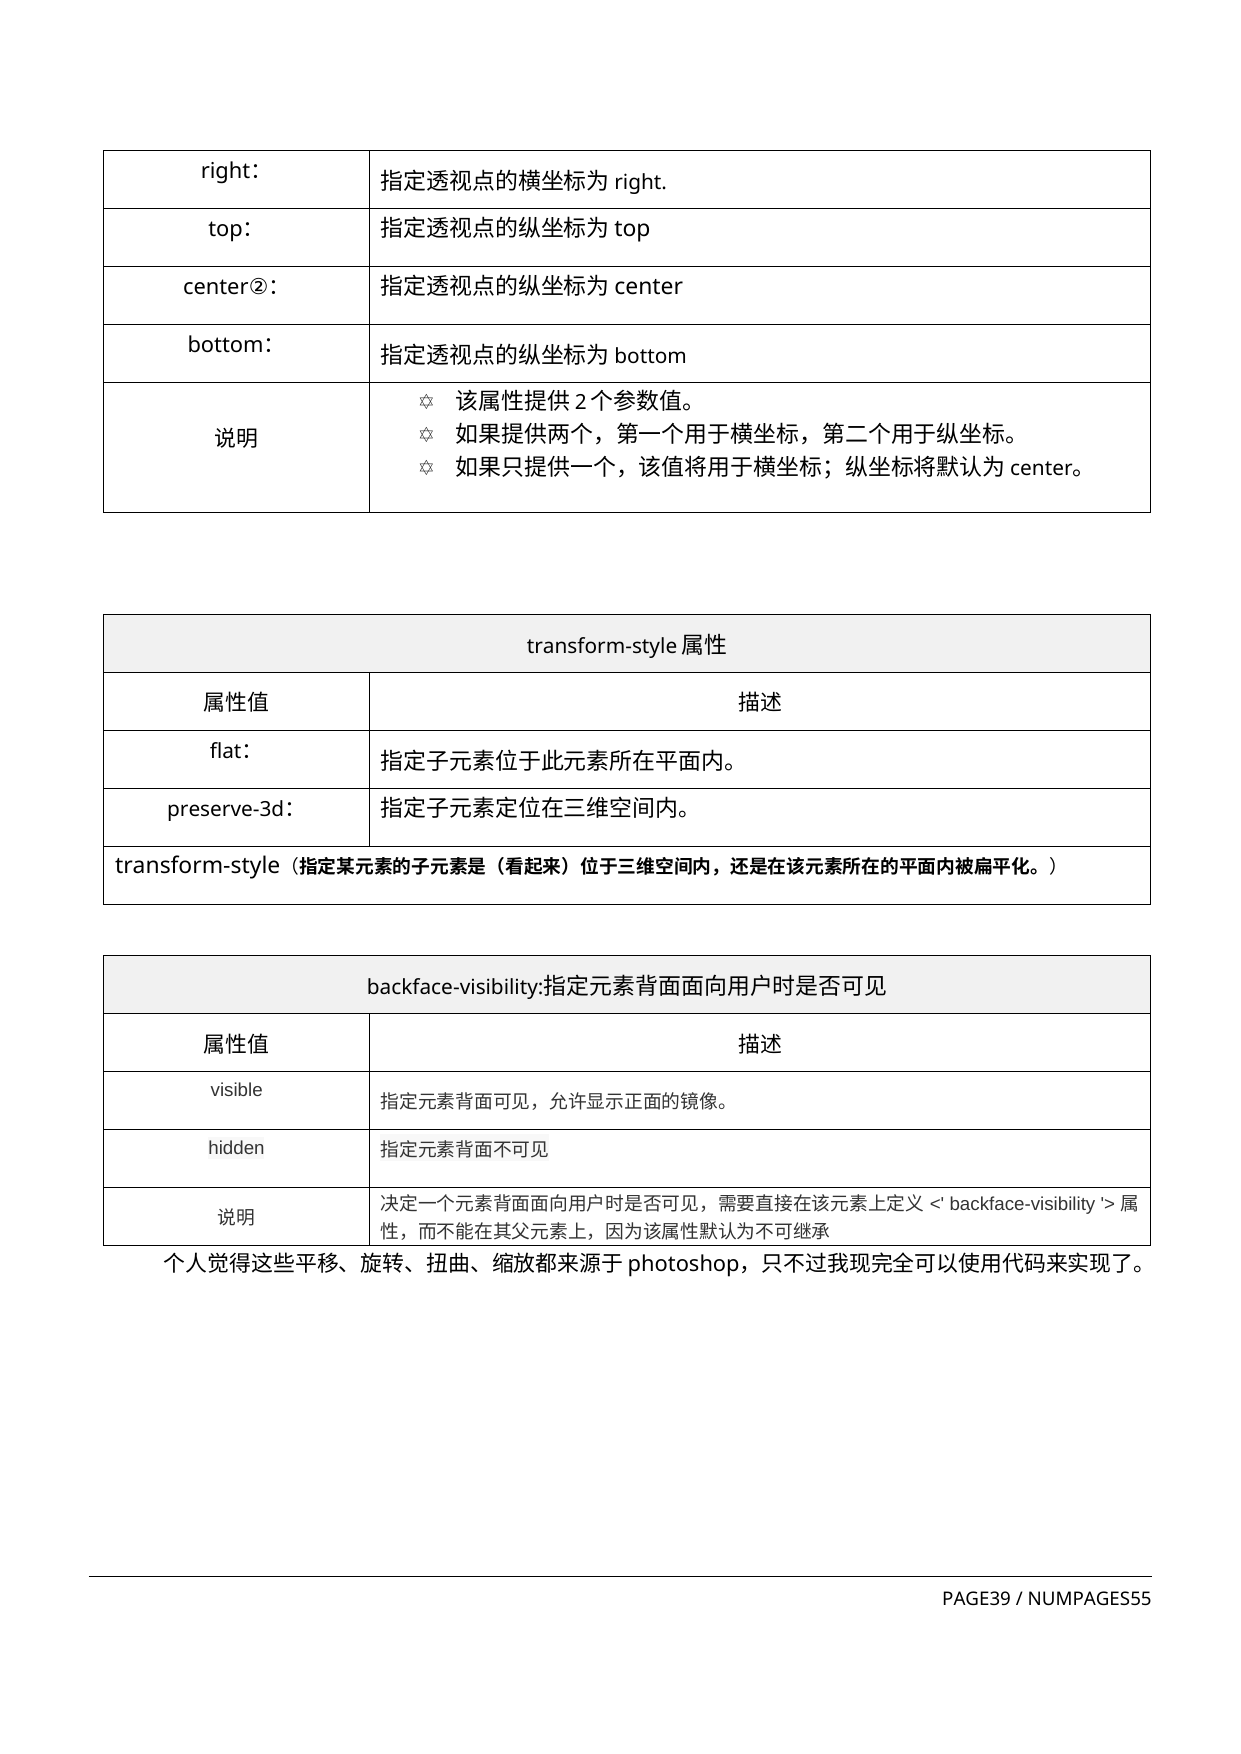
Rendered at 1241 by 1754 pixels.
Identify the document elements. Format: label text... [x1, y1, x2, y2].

table_cell right： [104, 151, 369, 208]
table_cell 属性值 [104, 673, 369, 730]
table_cell visible [104, 1072, 369, 1129]
table_cell 属性值 [104, 1014, 369, 1071]
table_cell top： [104, 209, 369, 266]
table_cell flat： [104, 731, 369, 788]
text 个人觉得这些平移、旋转、扭曲、缩放都来源于photoshop，只不过我现完全可以使用代码来实现了。 [89, 1246, 1152, 1277]
table_header backface-visibility:指定元素背面面向用户时是否可见 [104, 956, 1150, 1013]
table_cell bottom： [104, 325, 369, 382]
table_cell center②： [104, 267, 369, 324]
table_cell 描述 [370, 1014, 1150, 1071]
table_cell 指定透视点的纵坐标为top [370, 209, 1150, 266]
table_cell 指定子元素定位在三维空间内。 [370, 789, 1150, 846]
table_cell preserve-3d： [104, 789, 369, 846]
table_cell 该属性提供2个参数值。 如果提供两个，第一个用于横坐标，第二个用于纵坐标。 如果只提供一个，该值将用于横坐标；纵坐标将默认为center。 [370, 383, 1150, 512]
table_cell 决定一个元素背面面向用户时是否可见，需要直接在该元素上定义 <' backface-visibility '> 属性，而不能在其父元素上，因为该属性默认为不可继承 [370, 1188, 1150, 1245]
table_cell 指定元素背面不可见 [370, 1130, 1150, 1187]
table_cell 指定子元素位于此元素所在平面内。 [370, 731, 1150, 788]
table_cell 指定元素背面可见，允许显示正面的镜像。 [370, 1072, 1150, 1129]
table_cell 指定透视点的纵坐标为bottom [370, 325, 1150, 382]
table_cell 指定透视点的横坐标为right. [370, 151, 1150, 208]
table_cell 说明 [104, 1188, 369, 1245]
table_cell 描述 [370, 673, 1150, 730]
table_cell transform-style（指定某元素的子元素是（看起来）位于三维空间内，还是在该元素所在的平面内被扁平化。） [104, 847, 1150, 903]
table_cell 说明 [104, 383, 369, 512]
table_header transform-style属性 [104, 615, 1150, 672]
table_cell 指定透视点的纵坐标为center [370, 267, 1150, 324]
table_cell hidden [104, 1130, 369, 1187]
